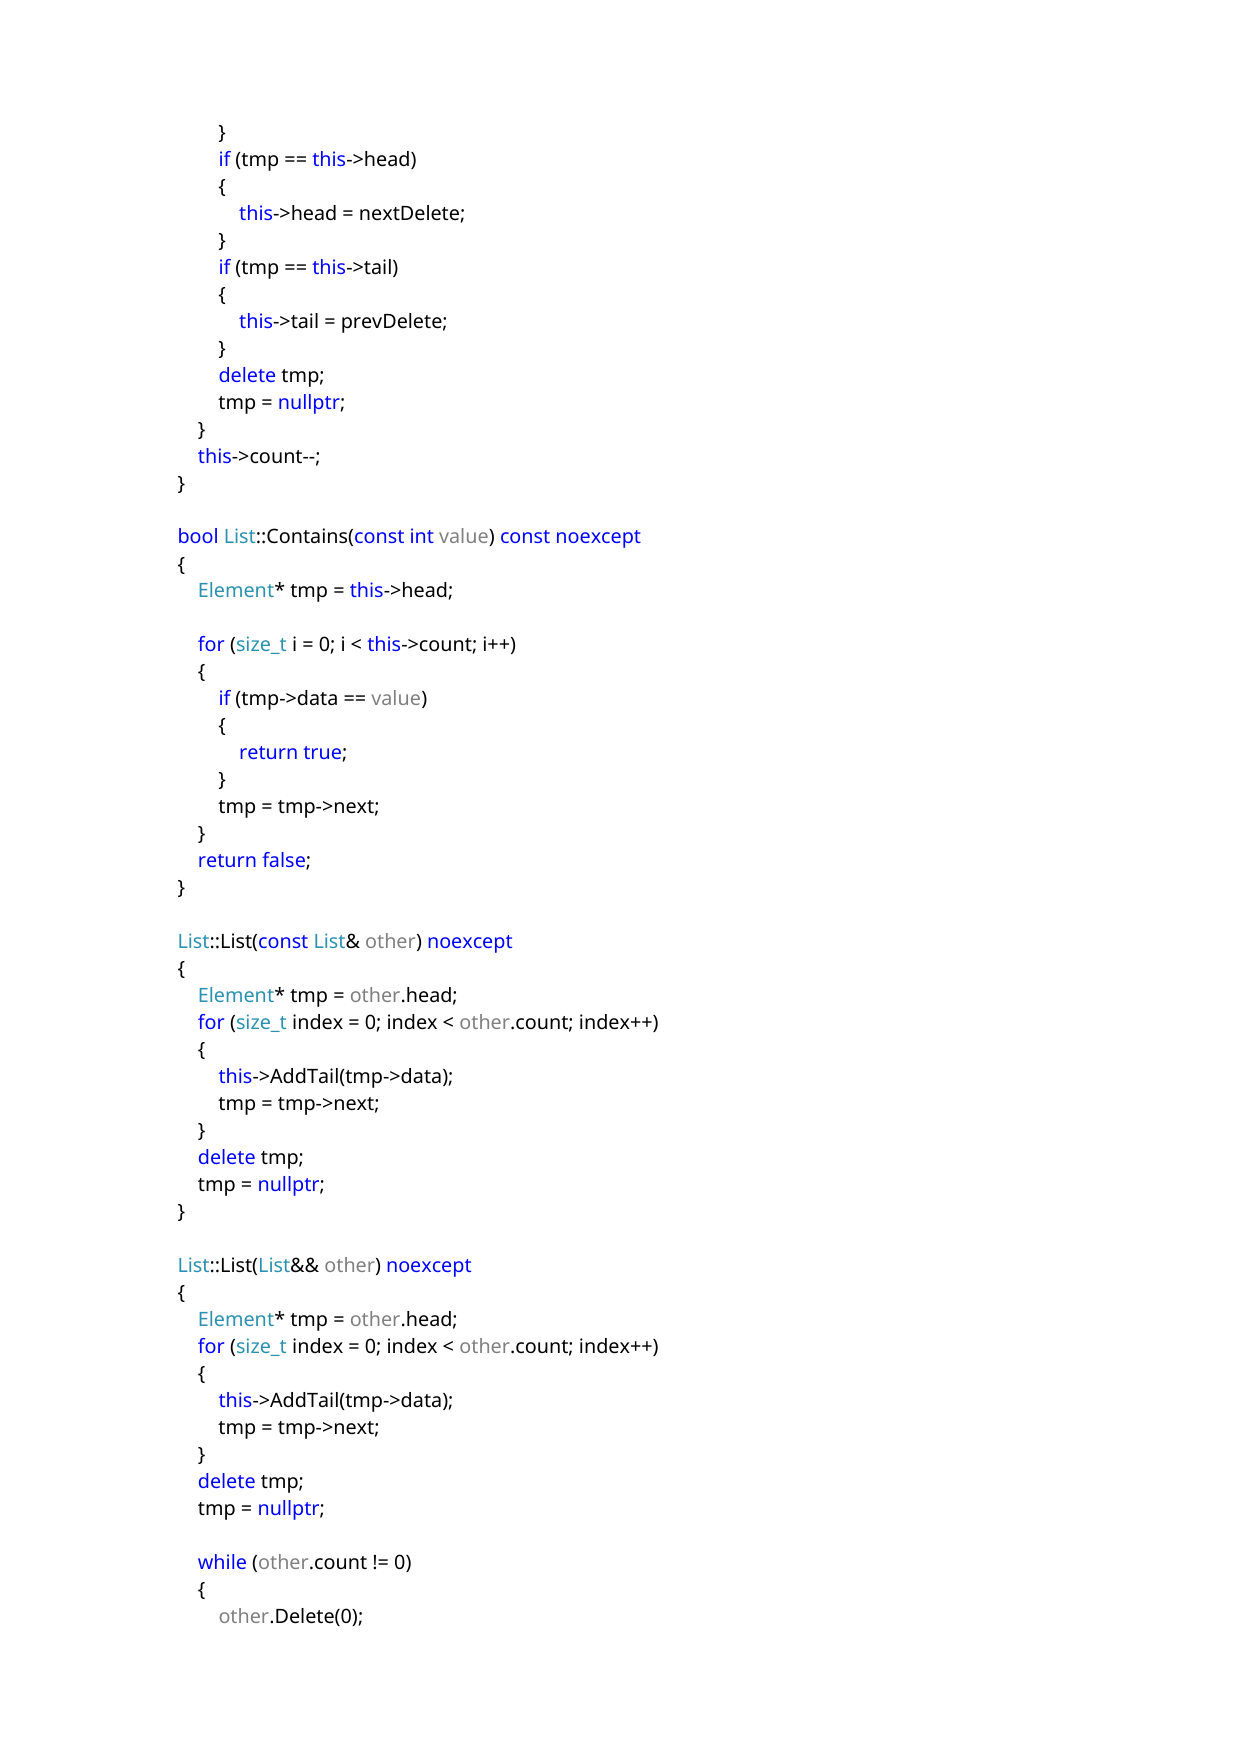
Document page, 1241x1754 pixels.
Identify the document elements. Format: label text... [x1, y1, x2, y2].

text this->AddTail(tmp->data); [177, 1062, 1152, 1089]
text this->head = nextDelete; [177, 199, 1152, 226]
text } [177, 469, 1152, 496]
text if (tmp == this->tail) [177, 253, 1152, 280]
text if (tmp == this->head) [177, 145, 1152, 172]
text tmp = tmp->next; [177, 1413, 1152, 1440]
text { [177, 1035, 1152, 1062]
text Element* tmp = this->head; [177, 577, 1152, 604]
text for (size_t index = 0; index < other.count; index++) [177, 1332, 1152, 1359]
text } [177, 226, 1152, 253]
text return false; [177, 847, 1152, 873]
text } [177, 118, 1152, 145]
text { [177, 550, 1152, 577]
text } [177, 1197, 1152, 1224]
text tmp = tmp->next; [177, 793, 1152, 819]
text { [177, 658, 1152, 685]
text tmp = nullptr; [177, 1170, 1152, 1197]
text while (other.count != 0) [177, 1548, 1152, 1575]
text List::List(const List& other) noexcept [177, 927, 1152, 954]
text for (size_t i = 0; i < this->count; i++) [177, 631, 1152, 658]
text { [177, 1575, 1152, 1602]
text tmp = nullptr; [177, 388, 1152, 415]
text this->AddTail(tmp->data); [177, 1386, 1152, 1413]
text delete tmp; [177, 1143, 1152, 1170]
text } [177, 766, 1152, 793]
text this->count--; [177, 442, 1152, 469]
text { [177, 954, 1152, 981]
text delete tmp; [177, 1467, 1152, 1494]
text } [177, 819, 1152, 847]
text { [177, 1278, 1152, 1305]
text { [177, 712, 1152, 739]
text tmp = tmp->next; [177, 1089, 1152, 1116]
text this->tail = prevDelete; [177, 307, 1152, 334]
text { [177, 1359, 1152, 1386]
text if (tmp->data == value) [177, 685, 1152, 712]
text return true; [177, 739, 1152, 766]
text for (size_t index = 0; index < other.count; index++) [177, 1008, 1152, 1035]
text delete tmp; [177, 361, 1152, 388]
text tmp = nullptr; [177, 1494, 1152, 1521]
text Element* tmp = other.head; [177, 1305, 1152, 1332]
text } [177, 873, 1152, 901]
text } [177, 334, 1152, 361]
text List::List(List&& other) noexcept [177, 1251, 1152, 1278]
text } [177, 1440, 1152, 1467]
text { [177, 172, 1152, 199]
text { [177, 280, 1152, 307]
text Element* tmp = other.head; [177, 981, 1152, 1008]
text other.Delete(0); [177, 1602, 1152, 1629]
text } [177, 1116, 1152, 1143]
text } [177, 415, 1152, 442]
text bool List::Contains(const int value) const noexcept [177, 523, 1152, 550]
